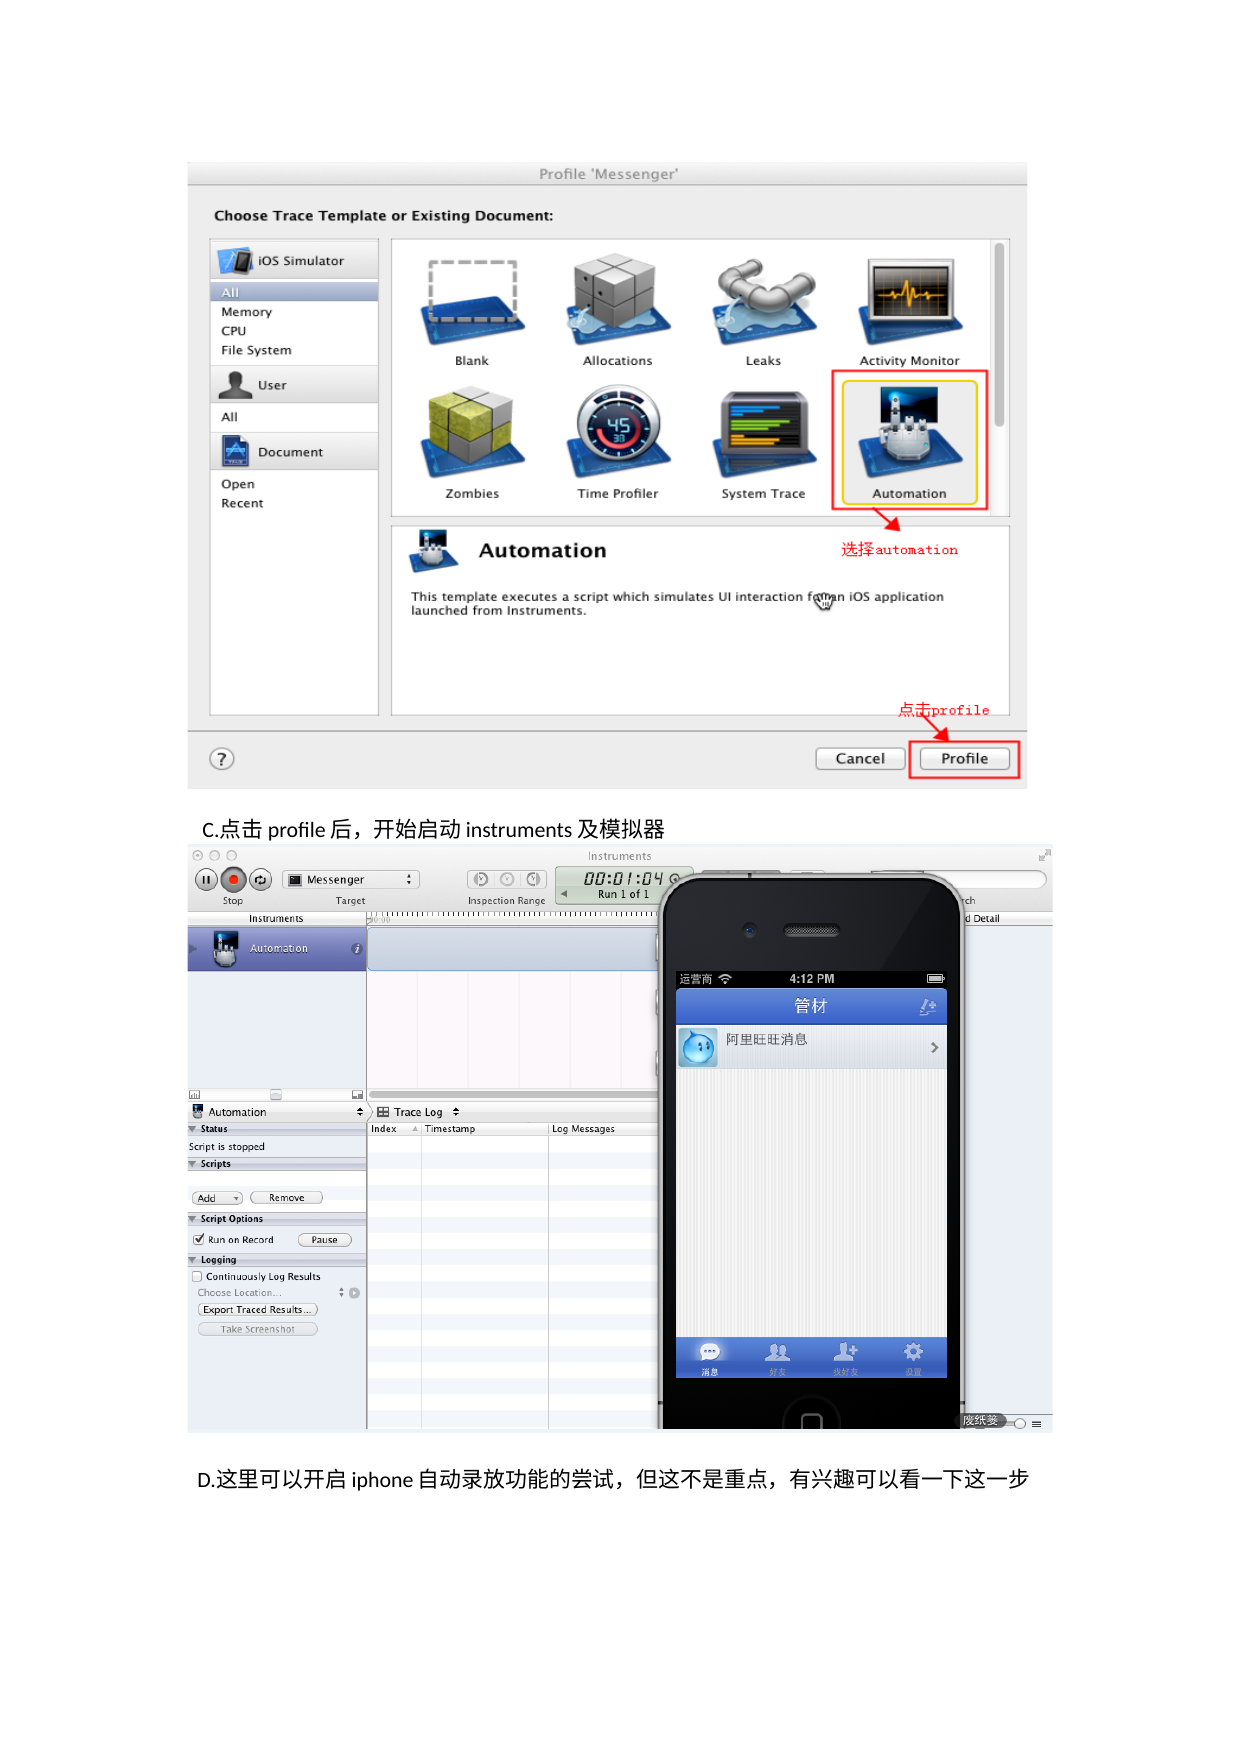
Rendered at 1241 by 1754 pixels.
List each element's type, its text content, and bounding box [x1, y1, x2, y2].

picture [187, 844, 1053, 1433]
text C.点击profile后，开始启动instruments 及模拟器 [187, 812, 1053, 844]
text D.这里可以开启iphone自动录放功能的尝试，但这不是重点，有兴趣可以看一下这一步 [187, 1462, 1053, 1494]
picture [187, 162, 1028, 789]
